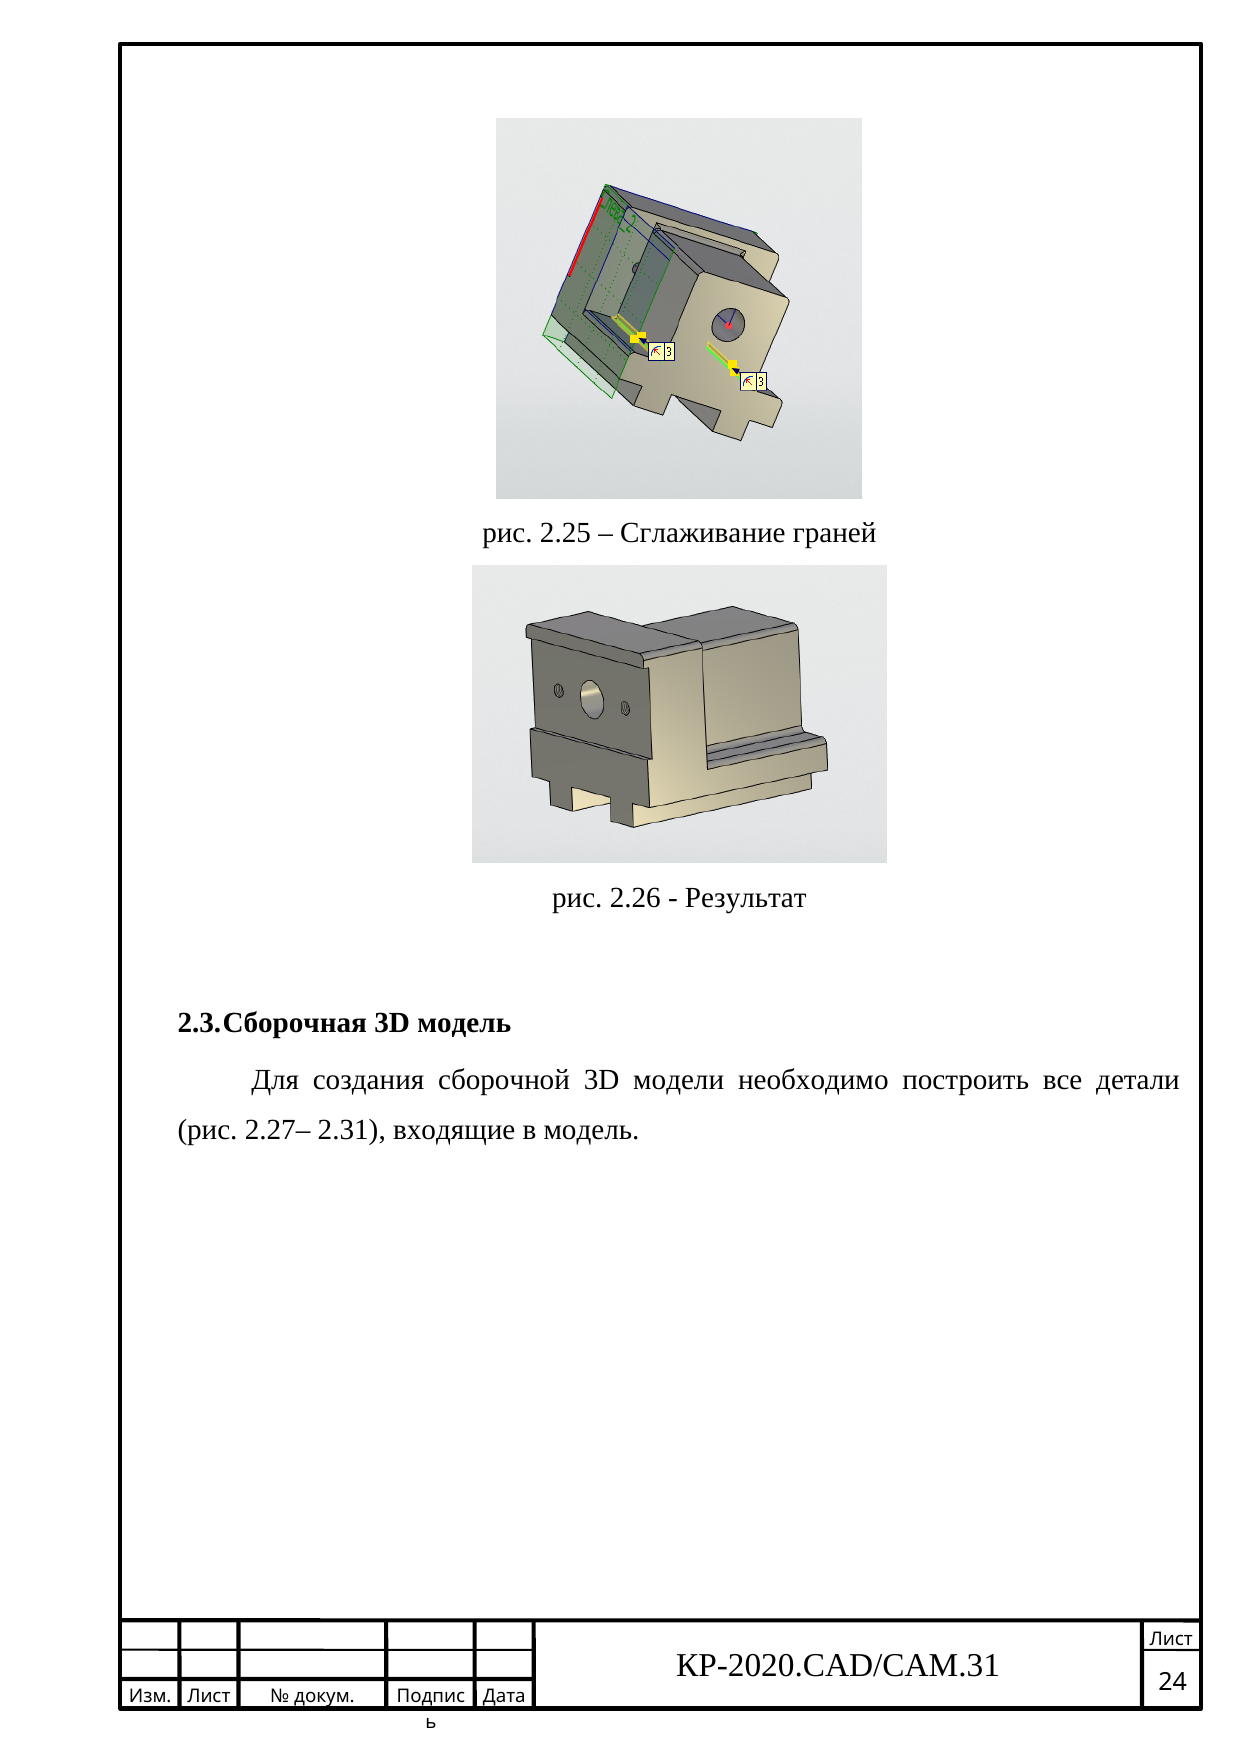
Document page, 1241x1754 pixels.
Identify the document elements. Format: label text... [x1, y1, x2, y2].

picture [472, 565, 887, 863]
text Для создания сборочной 3D модели необходимо построить все детали (рис. 2.27– 2.31), входящие в модель. [177, 1062, 1181, 1146]
picture [496, 118, 862, 499]
subtitle Сборочная 3D модель [177, 1005, 1181, 1039]
